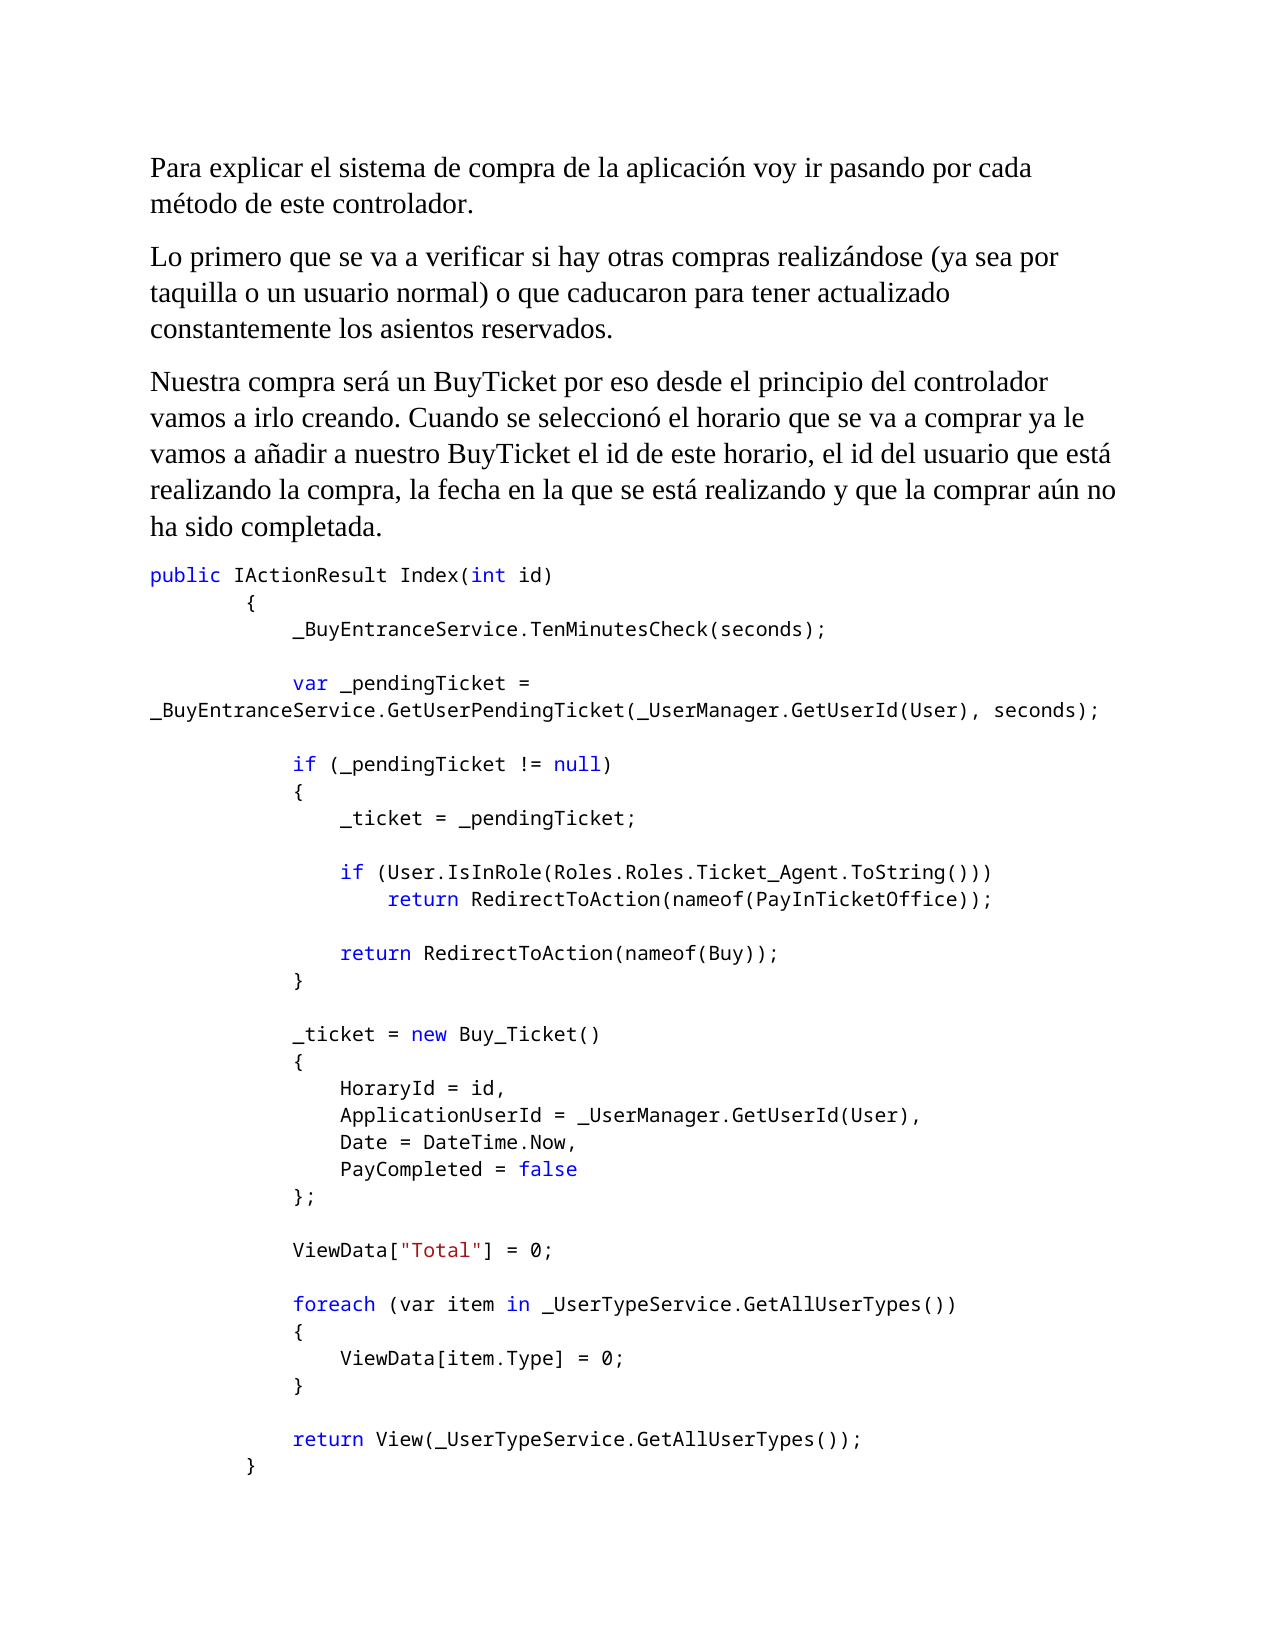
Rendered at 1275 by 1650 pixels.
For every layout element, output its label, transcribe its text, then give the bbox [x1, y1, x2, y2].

text ViewData["Total"] = 0; [150, 1236, 1125, 1263]
text PayCompleted = false [150, 1155, 1125, 1182]
text } [150, 1371, 1125, 1398]
text var _pendingTicket = _BuyEntranceService.GetUserPendingTicket(_UserManager.GetUserId(User), seconds); [150, 669, 1125, 723]
text return View(_UserTypeService.GetAllUserTypes()); [150, 1425, 1125, 1452]
text Date = DateTime.Now, [150, 1128, 1125, 1155]
text foreach (var item in _UserTypeService.GetAllUserTypes()) [150, 1290, 1125, 1317]
text }; [150, 1182, 1125, 1209]
text { [150, 1317, 1125, 1344]
text { [150, 1047, 1125, 1074]
text public IActionResult Index(int id) [150, 561, 1125, 588]
text } [150, 966, 1125, 993]
text Lo primero que se va a verificar si hay otras compras realizándose (ya sea por taquilla o un usuario normal) o que caducaron para tener actualizado constantemente los asientos reservados. [150, 239, 1125, 345]
text ApplicationUserId = _UserManager.GetUserId(User), [150, 1101, 1125, 1128]
text Nuestra compra será un BuyTicket por eso desde el principio del controlador vamos a irlo creando. Cuando se seleccionó el horario que se va a comprar ya le vamos a añadir a nuestro BuyTicket el id de este horario, el id del usuario que está realizando la compra, la fecha en la que se está realizando y que la comprar aún no ha sido completada. [150, 364, 1125, 542]
text _BuyEntranceService.TenMinutesCheck(seconds); [150, 615, 1125, 642]
text { [150, 777, 1125, 804]
text return RedirectToAction(nameof(Buy)); [150, 939, 1125, 966]
text Para explicar el sistema de compra de la aplicación voy ir pasando por cada método de este controlador. [150, 150, 1125, 220]
text return RedirectToAction(nameof(PayInTicketOffice)); [150, 885, 1125, 912]
text HoraryId = id, [150, 1074, 1125, 1101]
text { [150, 588, 1125, 615]
text if (_pendingTicket != null) [150, 750, 1125, 777]
text _ticket = new Buy_Ticket() [150, 1020, 1125, 1047]
text _ticket = _pendingTicket; [150, 804, 1125, 831]
text ViewData[item.Type] = 0; [150, 1344, 1125, 1371]
text if (User.IsInRole(Roles.Roles.Ticket_Agent.ToString())) [150, 858, 1125, 885]
text } [150, 1452, 1125, 1479]
